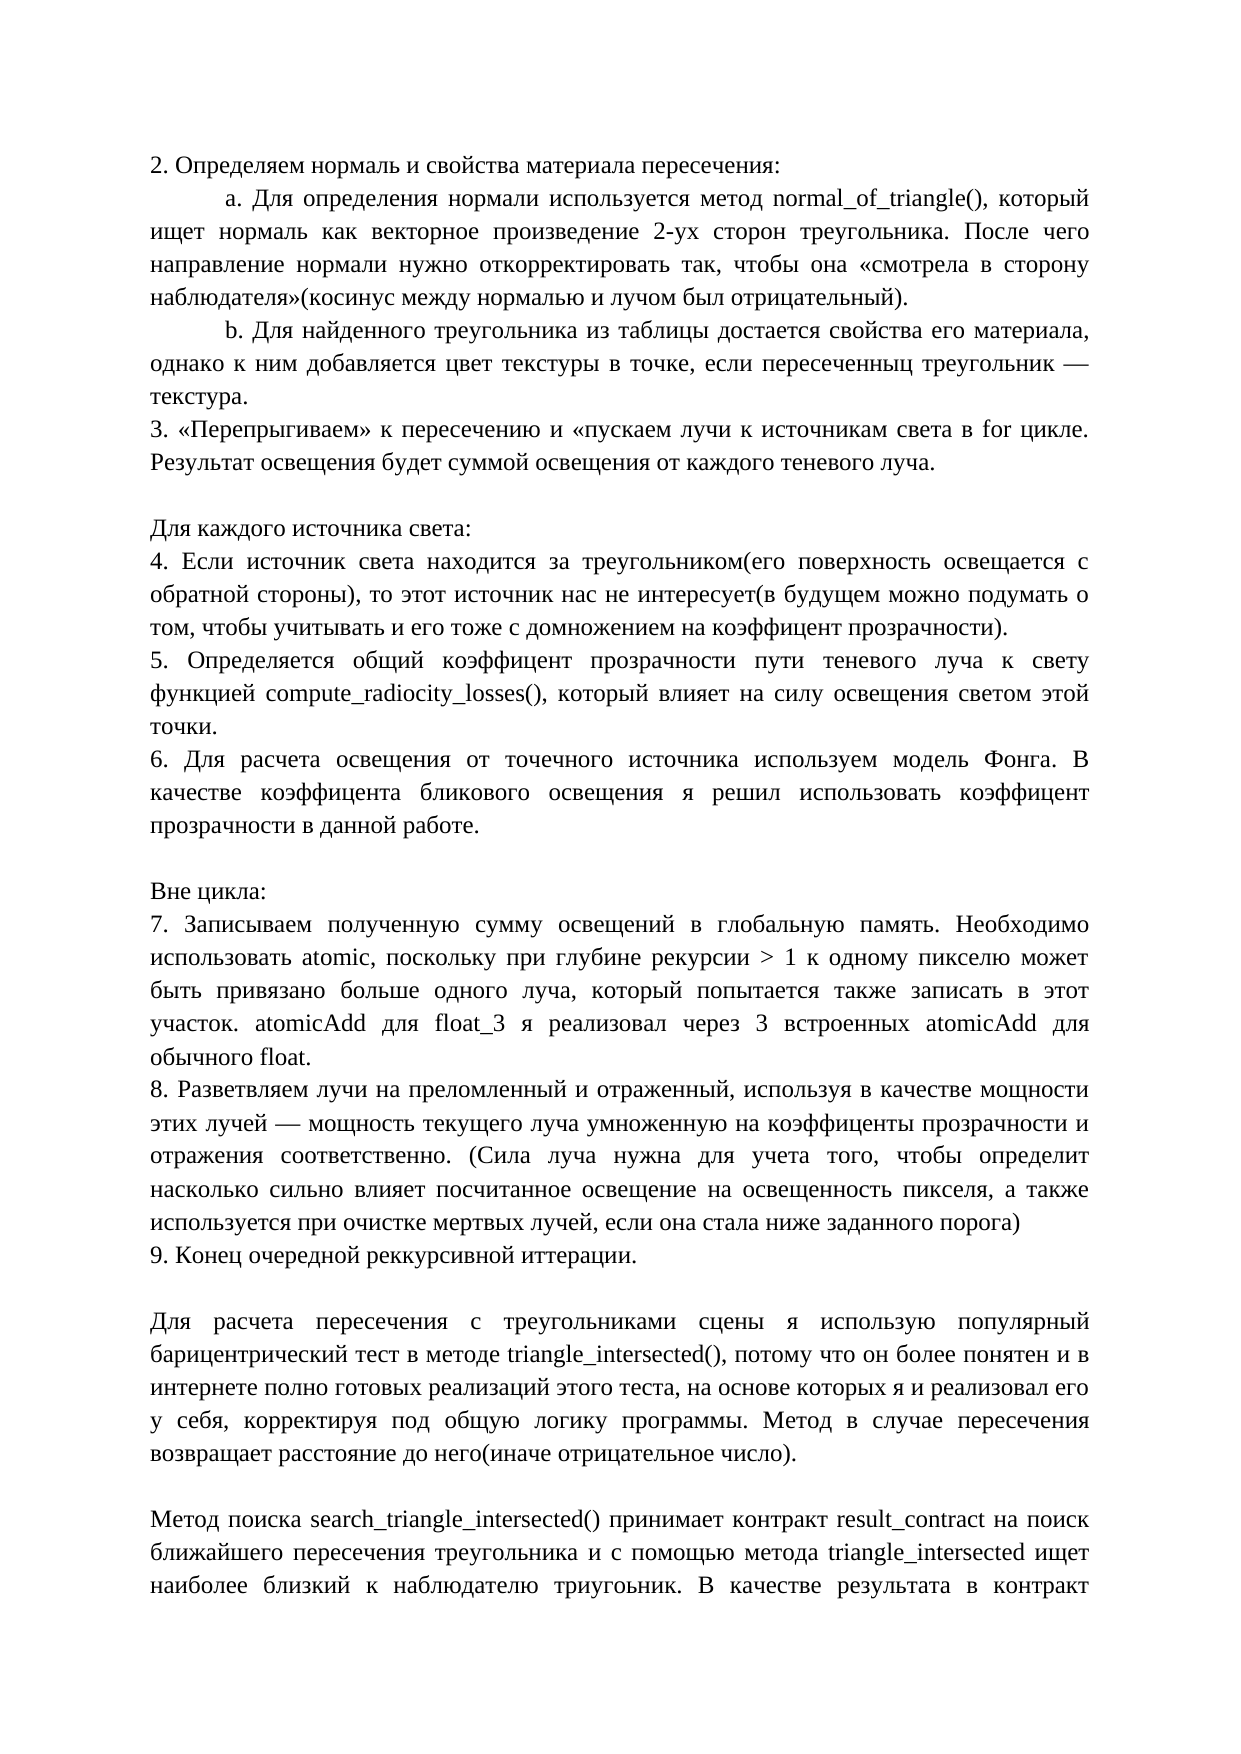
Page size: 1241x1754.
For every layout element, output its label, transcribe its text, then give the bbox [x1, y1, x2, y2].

text 3. «Перепрыгиваем» к пересечению и «пускаем лучи к источникам света в for цикле. Результат освещения будет суммой освещения от каждого теневого луча. [150, 414, 1090, 476]
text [150, 1504, 1090, 1599]
text 4. Если источник света находится за треугольником(его поверхность освещается с обратной стороны), то этот источник нас не интересует(в будущем можно подумать о том, чтобы учитывать и его тоже с домножением на коэффицент прозрачности). [150, 546, 1090, 641]
text a. Для определения нормали используется метод normal_of_triangle(), который ищет нормаль как векторное произведение 2-ух сторон треугольника. После чего направление нормали нужно откорректировать так, чтобы она «смотрела в сторону наблюдателя»(косинус между нормалью и лучом был отрицательный). [150, 183, 1090, 311]
text Для расчета пересечения с треугольниками сцены я использую популярный барицентрический тест в методе triangle_intersected(), потому что он более понятен и в интернете полно готовых реализаций этого теста, на основе которых я и реализовал его у себя, корректируя под общую логику программы. Метод в случае пересечения возвращает расстояние до него(иначе отрицательное число). [150, 1306, 1090, 1467]
text 9. Конец очередной реккурсивной иттерации. [150, 1240, 1090, 1268]
text 8. Разветвляем лучи на преломленный и отраженный, используя в качестве мощности этих лучей — мощность текущего луча умноженную на коэффиценты прозрачности и отражения соответственно. (Сила луча нужна для учета того, чтобы определит насколько сильно влияет посчитанное освещение на освещенность пикселя, а также используется при очистке мертвых лучей, если она стала ниже заданного порога) [150, 1074, 1090, 1235]
text 2. Определяем нормаль и свойства материала пересечения: [150, 150, 1090, 179]
text 6. Для расчета освещения от точечного источника используем модель Фонга. В качестве коэффицента бликового освещения я решил использовать коэффицент прозрачности в данной работе. [150, 744, 1090, 839]
text b. Для найденного треугольника из таблицы достается свойства его материала, однако к ним добавляется цвет текстуры в точке, если пересеченныц треугольник — текстура. [150, 315, 1090, 410]
text Вне цикла: [150, 876, 1090, 905]
text Для каждого источника света: [150, 513, 1090, 542]
text 7. Записываем полученную сумму освещений в глобальную память. Необходимо использовать atomic, поскольку при глубине рекурсии > 1 к одному пикселю может быть привязано больше одного луча, который попытается также записать в этот участок. atomicAdd для float_3 я реализовал через 3 встроенных atomicAdd для обычного float. [150, 909, 1090, 1070]
text 5. Определяется общий коэффицент прозрачности пути теневого луча к свету функцией compute_radiocity_losses(), который влияет на силу освещения светом этой точки. [150, 645, 1090, 740]
